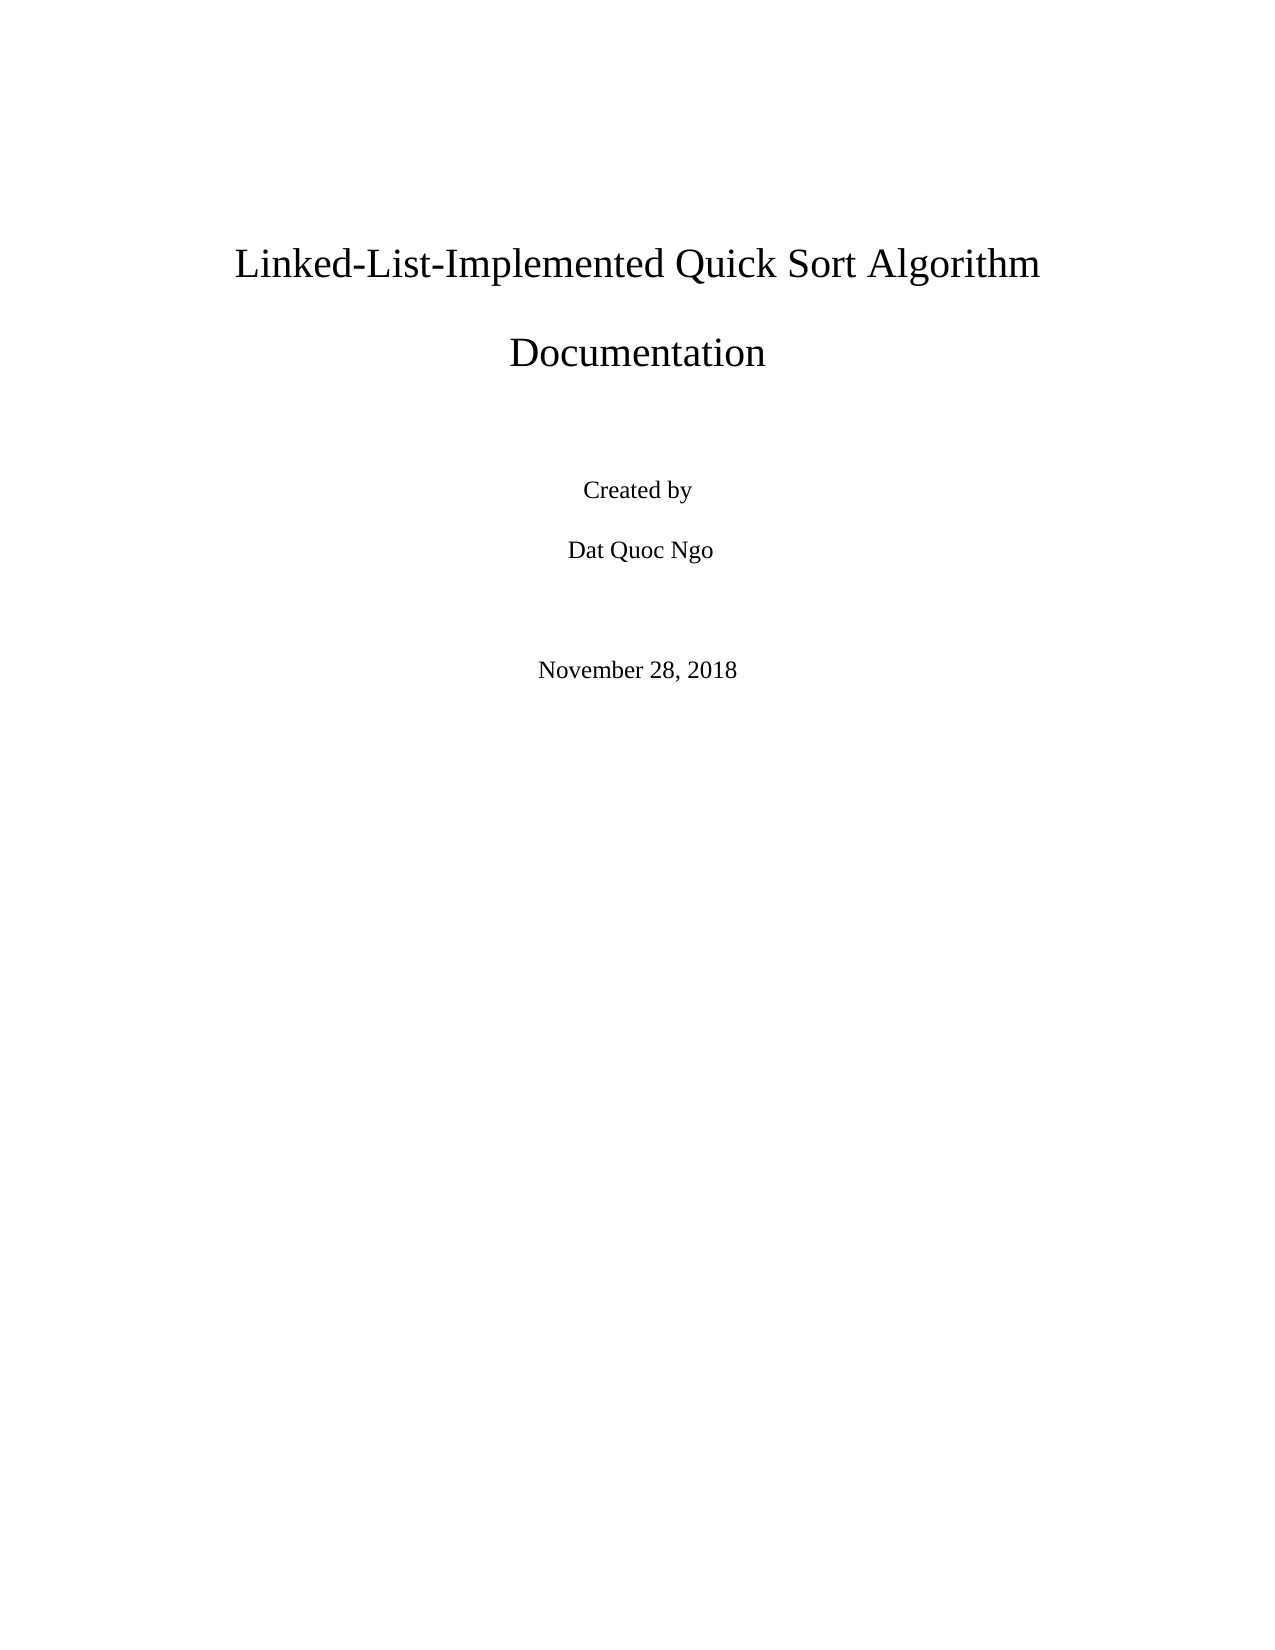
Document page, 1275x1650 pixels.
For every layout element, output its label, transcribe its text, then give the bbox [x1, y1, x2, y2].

text Created by [150, 475, 1125, 504]
text November 28, 2018 [150, 655, 1125, 683]
text Linked-List-Implemented Quick Sort Algorithm [150, 238, 1125, 286]
text Dat Quoc Ngo [150, 535, 1125, 564]
text Documentation [150, 327, 1125, 375]
